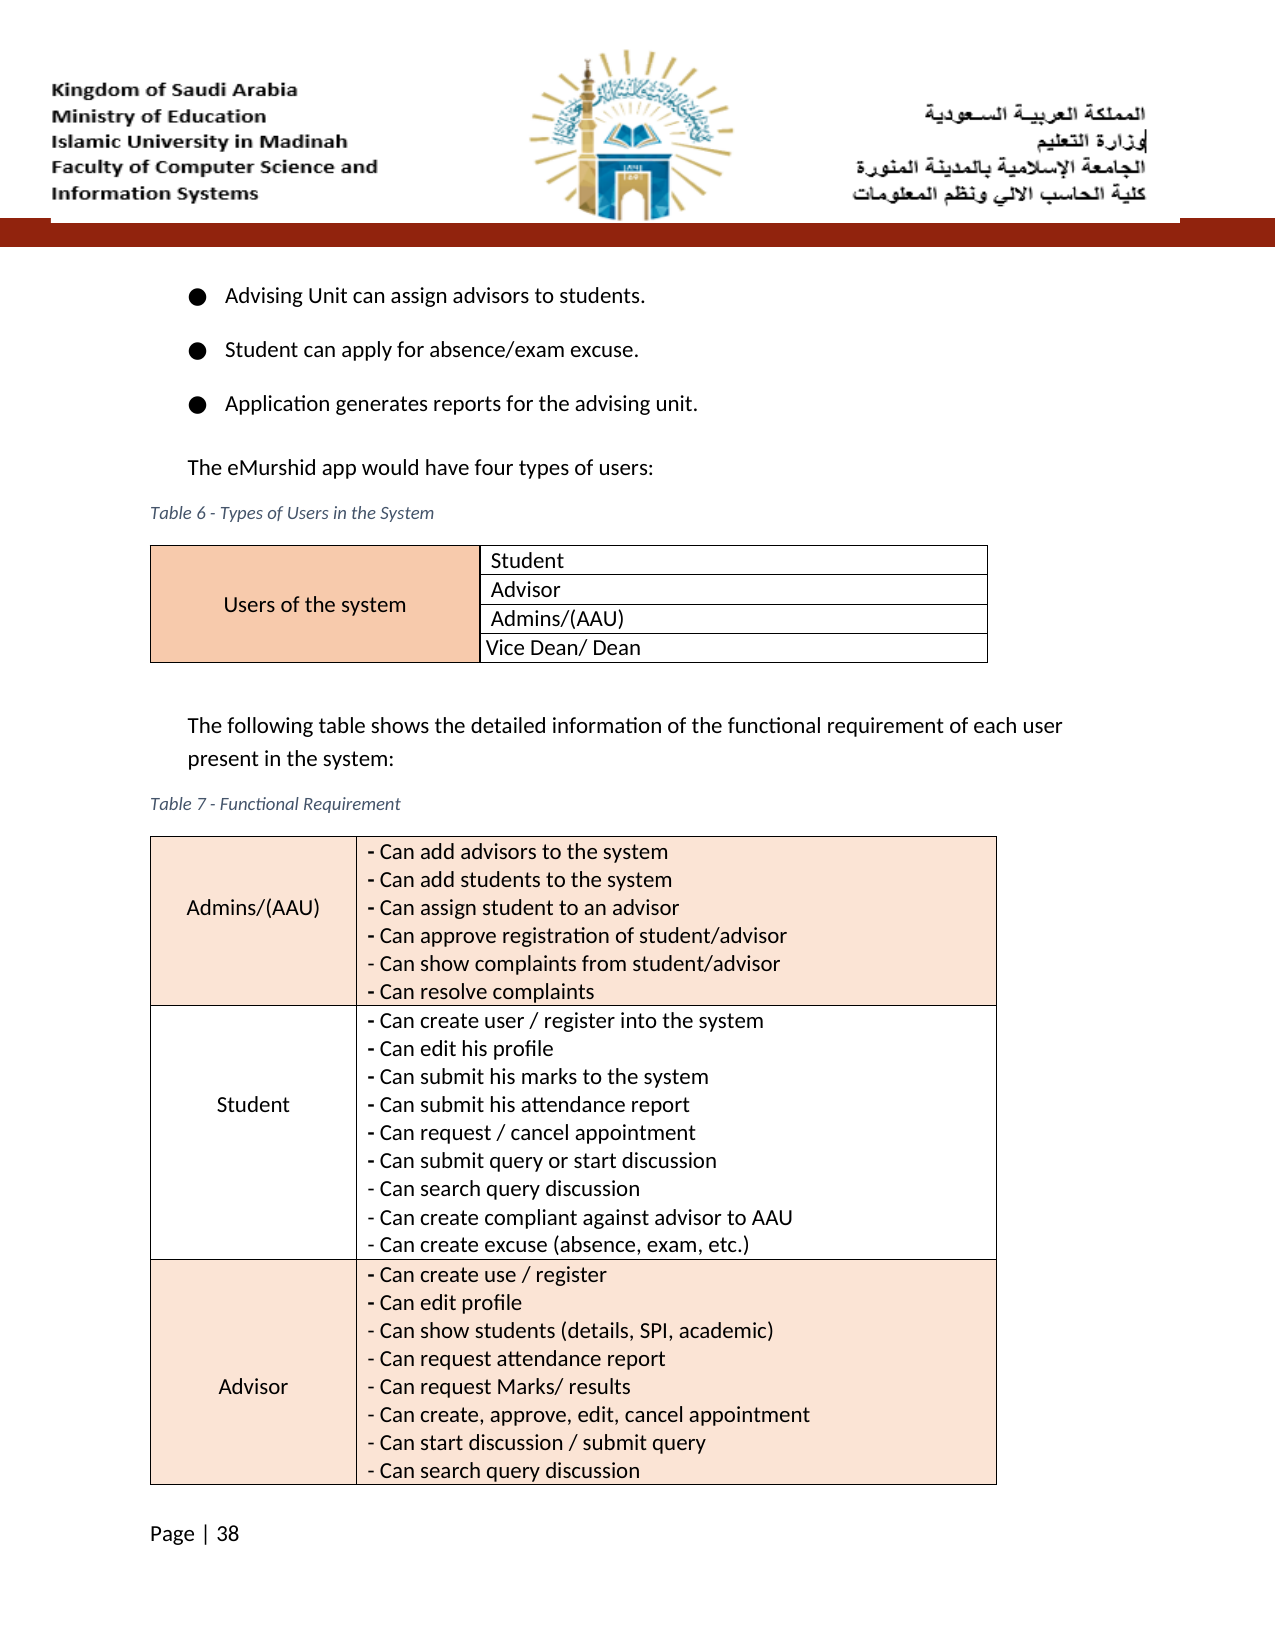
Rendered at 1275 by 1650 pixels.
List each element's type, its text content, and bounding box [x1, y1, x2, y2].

list Student can apply for absence/exam excuse. [187, 324, 1116, 371]
list Application generates reports for the advising unit. [187, 378, 1116, 425]
table_cell Student [151, 1006, 356, 1259]
table_header - Can add advisors to the system - Can add students to the system - Can assign student to an advisor - Can approve registration of student/advisor - Can show complaints from student/advisor - Can resolve complaints [357, 837, 996, 1005]
table_header Student [481, 546, 987, 574]
table_cell Vice Dean/ Dean [481, 634, 987, 662]
table_cell Advisor [481, 575, 987, 603]
picture [48, 47, 1179, 222]
list Advising Unit can assign advisors to students. [187, 270, 1116, 317]
text The eMurshid app would have four types of users: [187, 453, 1116, 481]
text The following table shows the detailed information of the functional requirement of each user present in the system: [187, 711, 1116, 772]
table_cell Advisor [151, 1260, 356, 1484]
table_header Admins/(AAU) [151, 837, 356, 1005]
table_cell Admins/(AAU) [481, 605, 987, 632]
table_header Users of the system [151, 546, 479, 662]
table_cell - Can create user / register into the system - Can edit his profile - Can submit his marks to the system - Can submit his attendance report - Can request / cancel appointment - Can submit query or start discussion - Can search query discussion - Can create compliant against advisor to AAU - Can create excuse (absence, exam, etc.) [357, 1006, 996, 1259]
